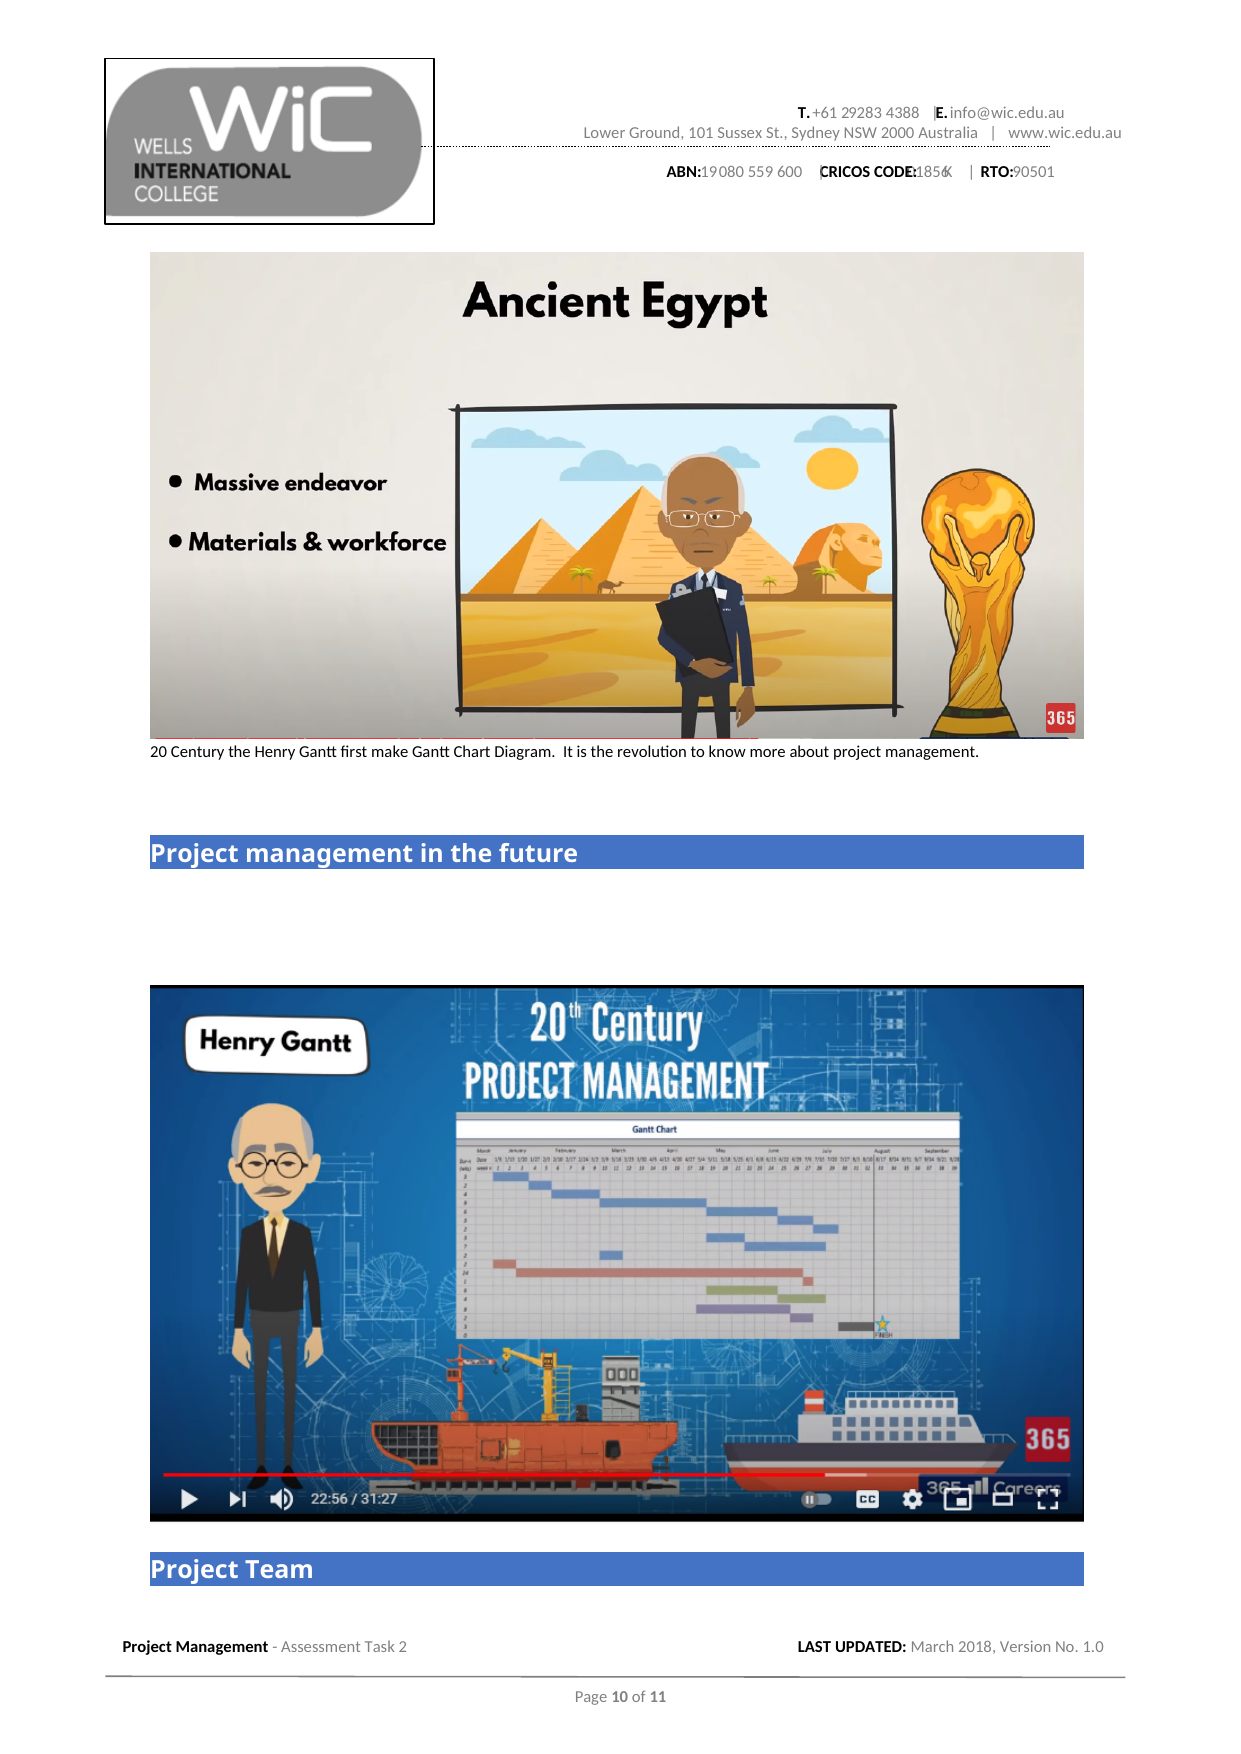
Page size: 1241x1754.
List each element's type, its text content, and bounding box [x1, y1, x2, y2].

subtitle Project management in the future [150, 835, 1084, 869]
picture [106, 59, 433, 223]
subtitle Project Team [150, 1552, 1084, 1586]
picture [150, 985, 1084, 1524]
text 20 Century the Henry Gantt first make Gantt Chart Diagram. It is the revolution to know more about project management. [150, 741, 1084, 762]
picture [150, 252, 1084, 739]
